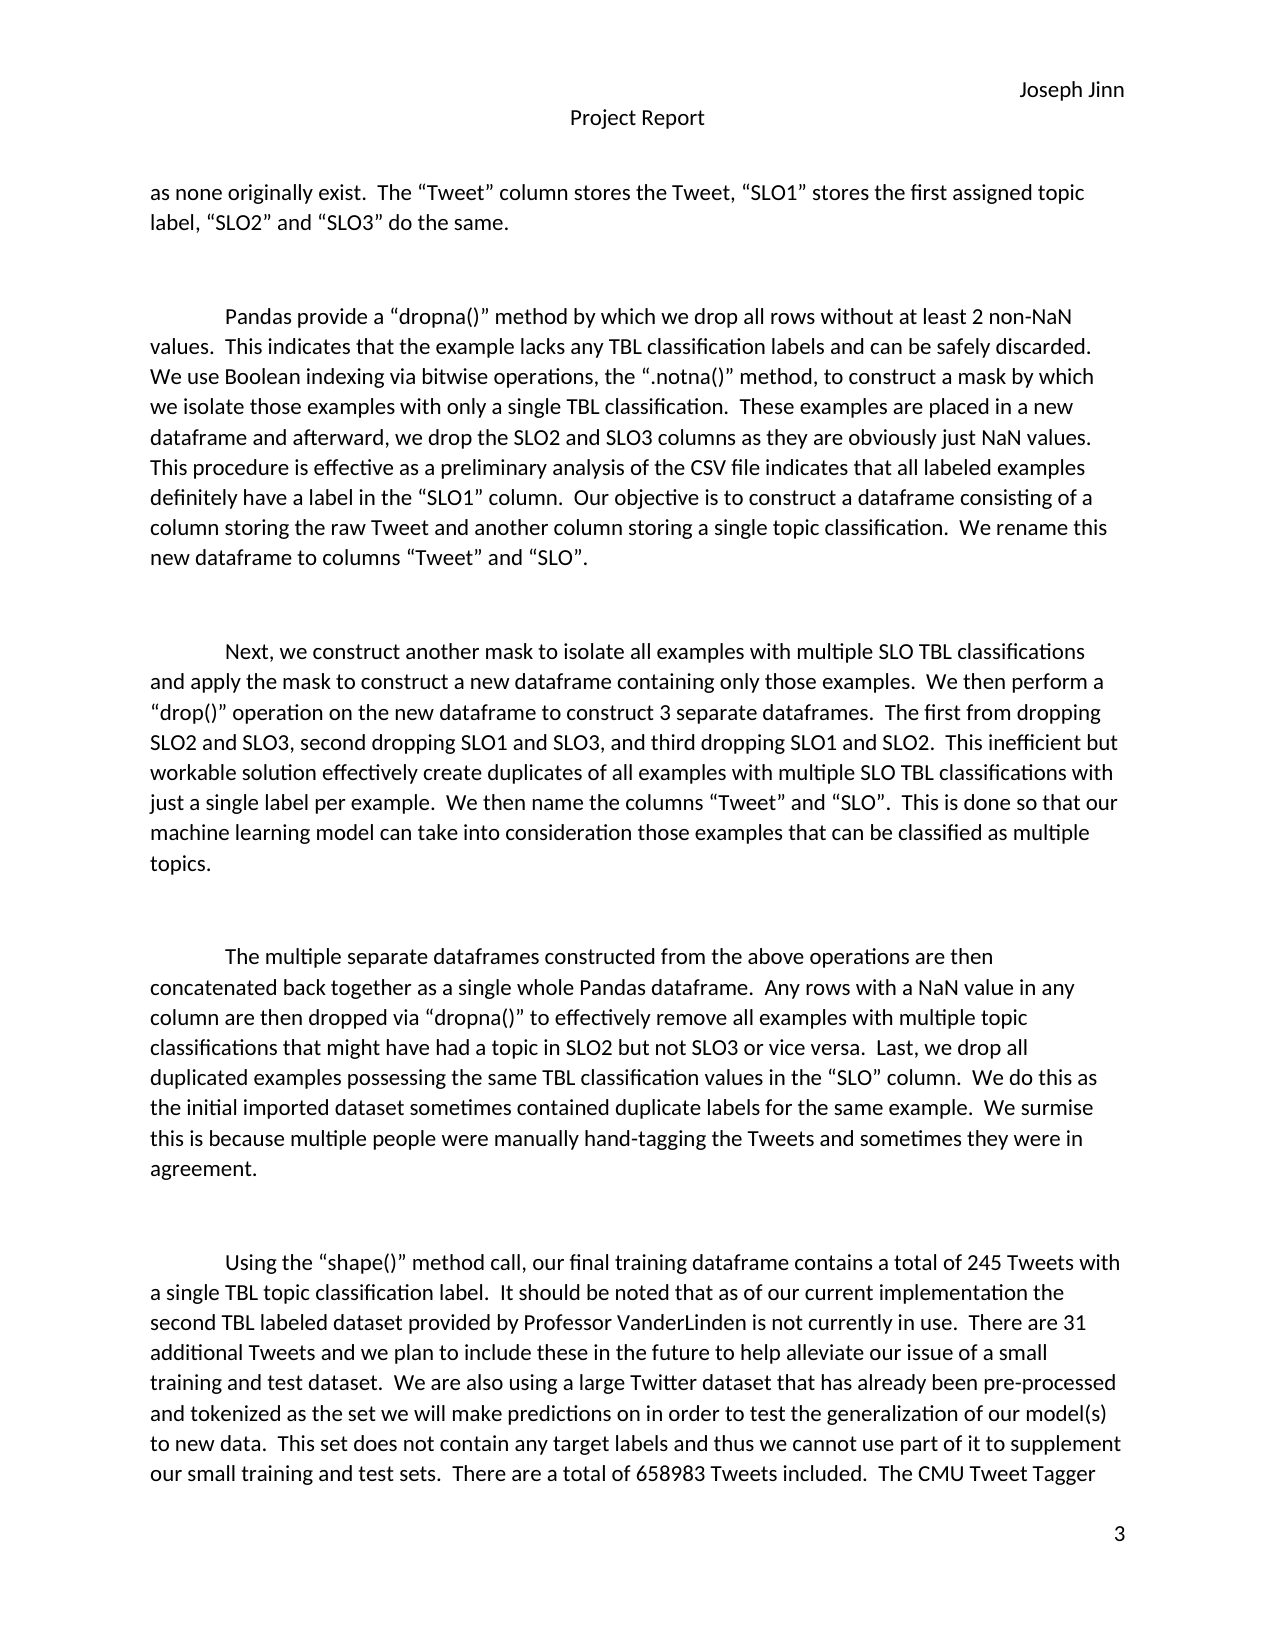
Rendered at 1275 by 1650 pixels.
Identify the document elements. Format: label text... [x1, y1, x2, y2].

text The multiple separate dataframes constructed from the above operations are then concatenated back together as a single whole Pandas dataframe. Any rows with a NaN value in any column are then dropped via “dropna()” to effectively remove all examples with multiple topic classifications that might have had a topic in SLO2 but not SLO3 or vice versa. Last, we drop all duplicated examples possessing the same TBL classification values in the “SLO” column. We do this as the initial imported dataset sometimes contained duplicate labels for the same example. We surmise this is because multiple people were manually hand-tagging the Tweets and sometimes they were in agreement. [150, 942, 1125, 1182]
text Pandas provide a “dropna()” method by which we drop all rows without at least 2 non-NaN values. This indicates that the example lacks any TBL classification labels and can be safely discarded. We use Boolean indexing via bitwise operations, the “.notna()” method, to construct a mask by which we isolate those examples with only a single TBL classification. These examples are placed in a new dataframe and afterward, we drop the SLO2 and SLO3 columns as they are obviously just NaN values. This procedure is effective as a preliminary analysis of the CSV file indicates that all labeled examples definitely have a label in the “SLO1” column. Our objective is to construct a dataframe consisting of a column storing the raw Tweet and another column storing a single topic classification. We rename this new dataframe to columns “Tweet” and “SLO”. [150, 302, 1125, 572]
text Next, we construct another mask to isolate all examples with multiple SLO TBL classifications and apply the mask to construct a new dataframe containing only those examples. We then perform a “drop()” operation on the new dataframe to construct 3 separate dataframes. The first from dropping SLO2 and SLO3, second dropping SLO1 and SLO3, and third dropping SLO1 and SLO2. This inefficient but workable solution effectively create duplicates of all examples with multiple SLO TBL classifications with just a single label per example. We then name the columns “Tweet” and “SLO”. This is done so that our machine learning model can take into consideration those examples that can be classified as multiple topics. [150, 637, 1125, 877]
